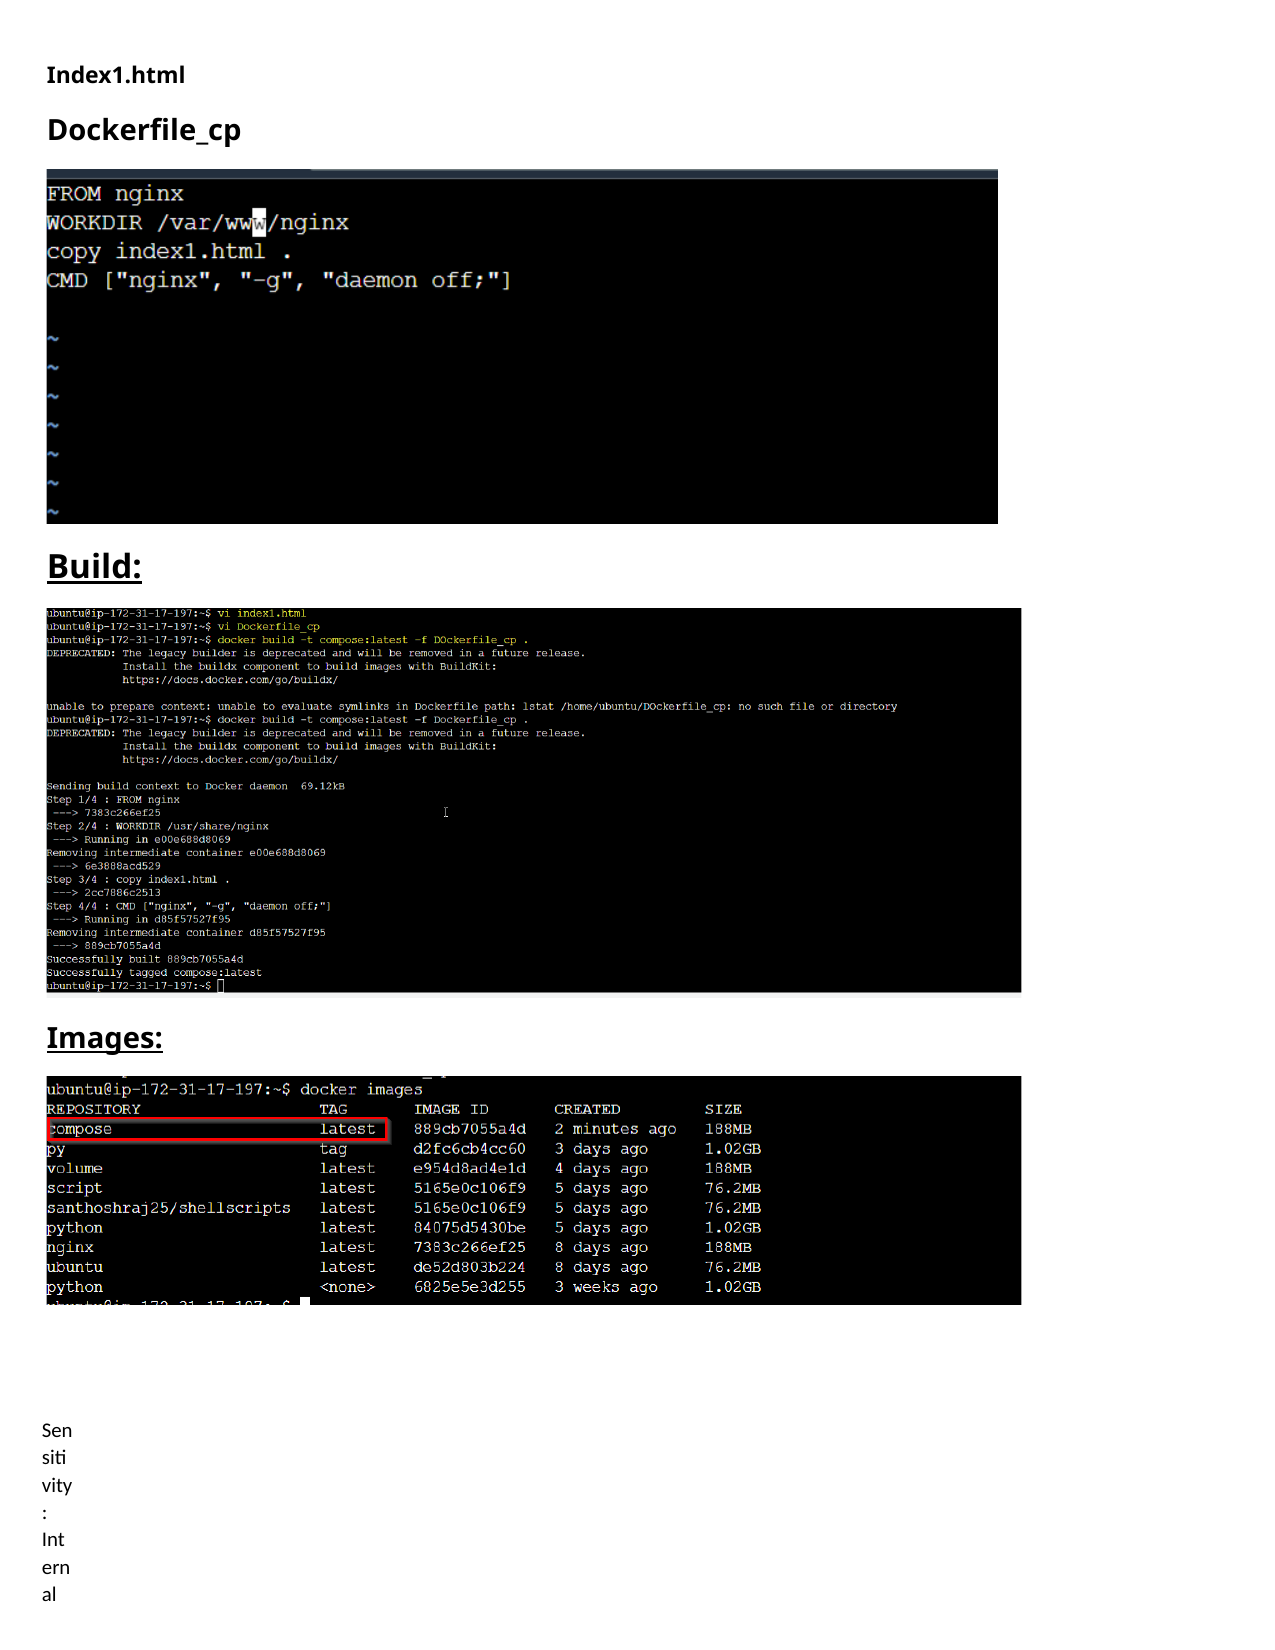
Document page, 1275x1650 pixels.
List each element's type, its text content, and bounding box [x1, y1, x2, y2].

text Dockerfile_cp [47, 109, 1125, 149]
text Index1.html [47, 59, 1125, 90]
text Build: [47, 543, 1125, 589]
picture [46, 608, 1022, 998]
picture [46, 1076, 1022, 1305]
picture [46, 169, 998, 524]
text Images: [47, 1017, 1125, 1057]
